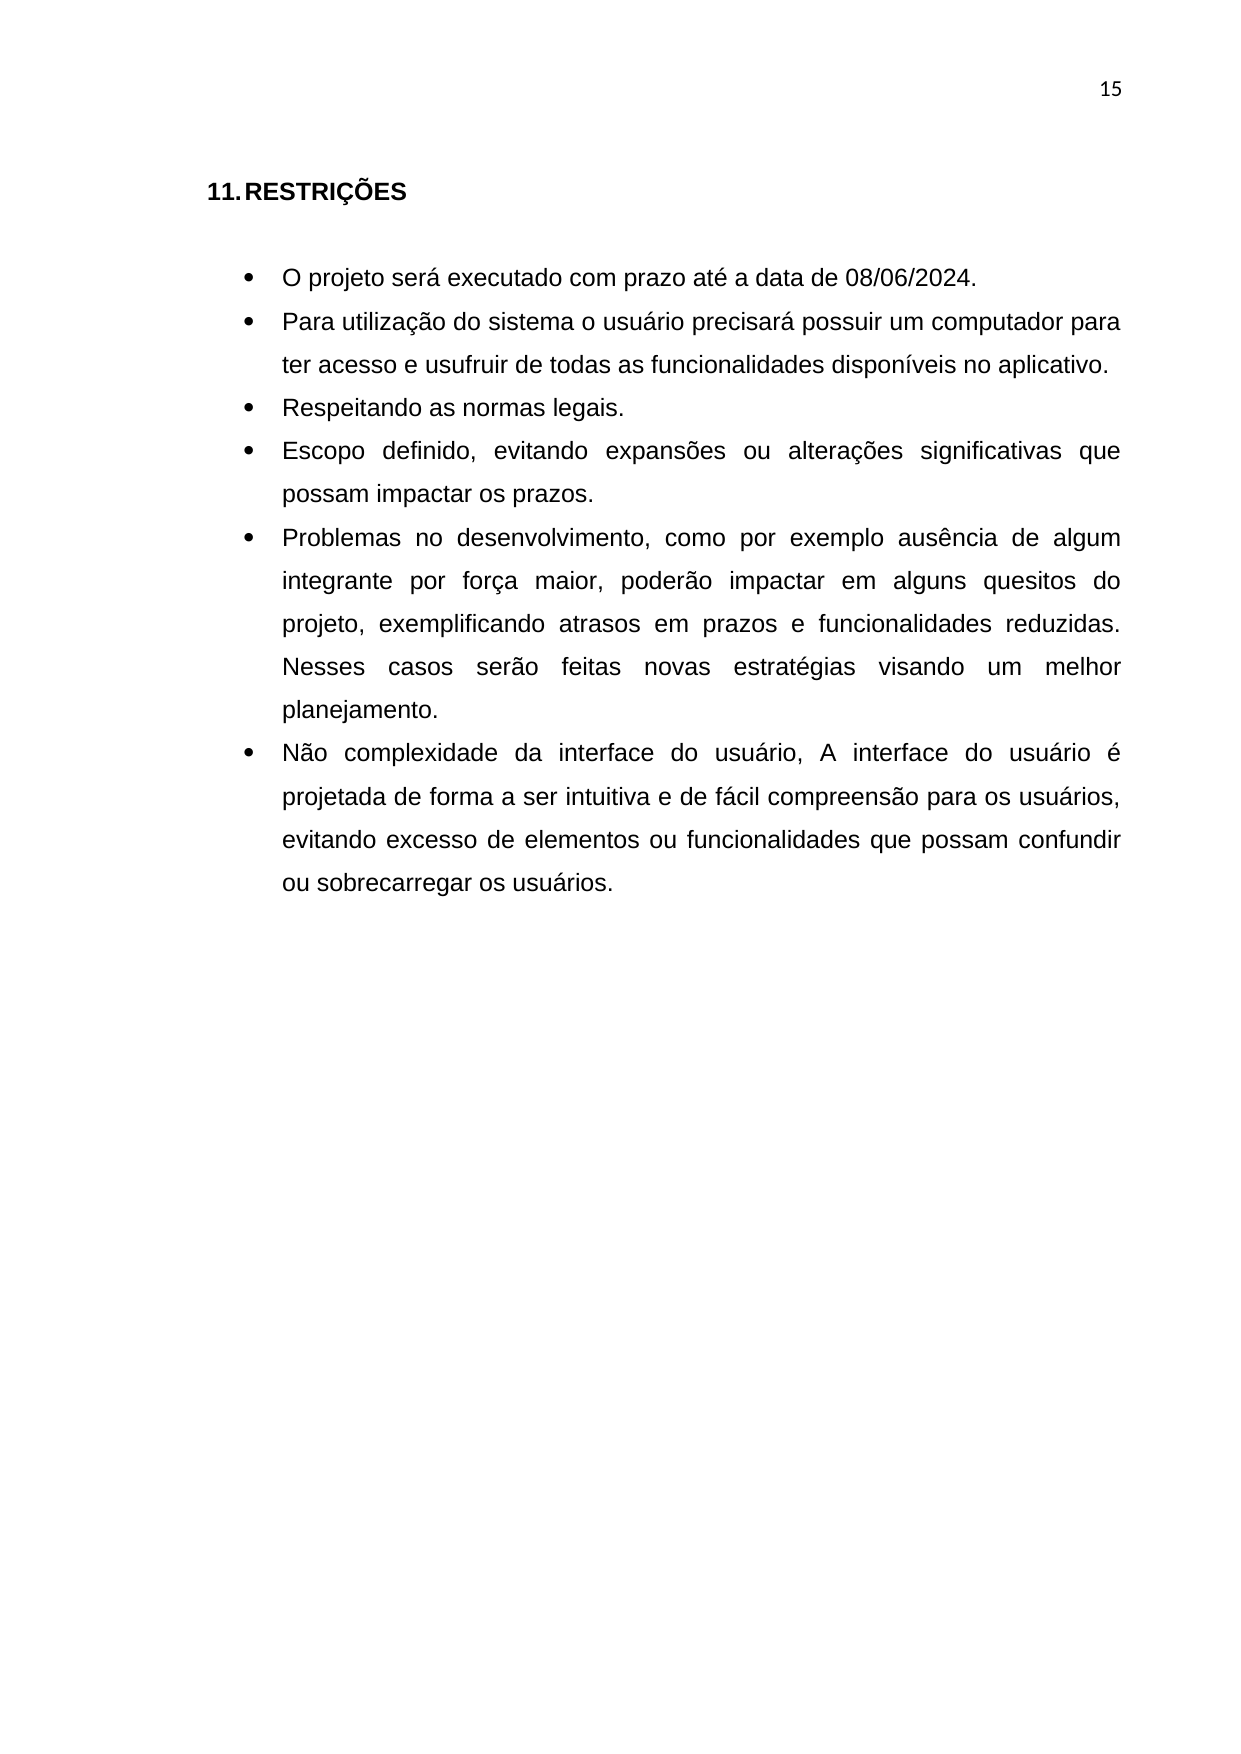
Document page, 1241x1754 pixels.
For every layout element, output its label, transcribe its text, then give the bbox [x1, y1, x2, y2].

subtitle RESTRIÇÕES [207, 177, 1122, 206]
list Para utilização do sistema o usuário precisará possuir um computador para ter acesso e usufruir de todas as funcionalidades disponíveis no aplicativo. [244, 307, 1122, 379]
list O projeto será executado com prazo até a data de 08/06/2024. [244, 263, 1122, 292]
list Escopo definido, evitando expansões ou alterações significativas que possam impactar os prazos. [244, 436, 1122, 508]
list Respeitando as normas legais. [244, 393, 1122, 422]
list Problemas no desenvolvimento, como por exemplo ausência de algum integrante por força maior, poderão impactar em alguns quesitos do projeto, exemplificando atrasos em prazos e funcionalidades reduzidas. Nesses casos serão feitas novas estratégias visando um melhor planejamento. [244, 523, 1122, 724]
list Não complexidade da interface do usuário, A interface do usuário é projetada de forma a ser intuitiva e de fácil compreensão para os usuários, evitando excesso de elementos ou funcionalidades que possam confundir ou sobrecarregar os usuários. [244, 738, 1122, 897]
